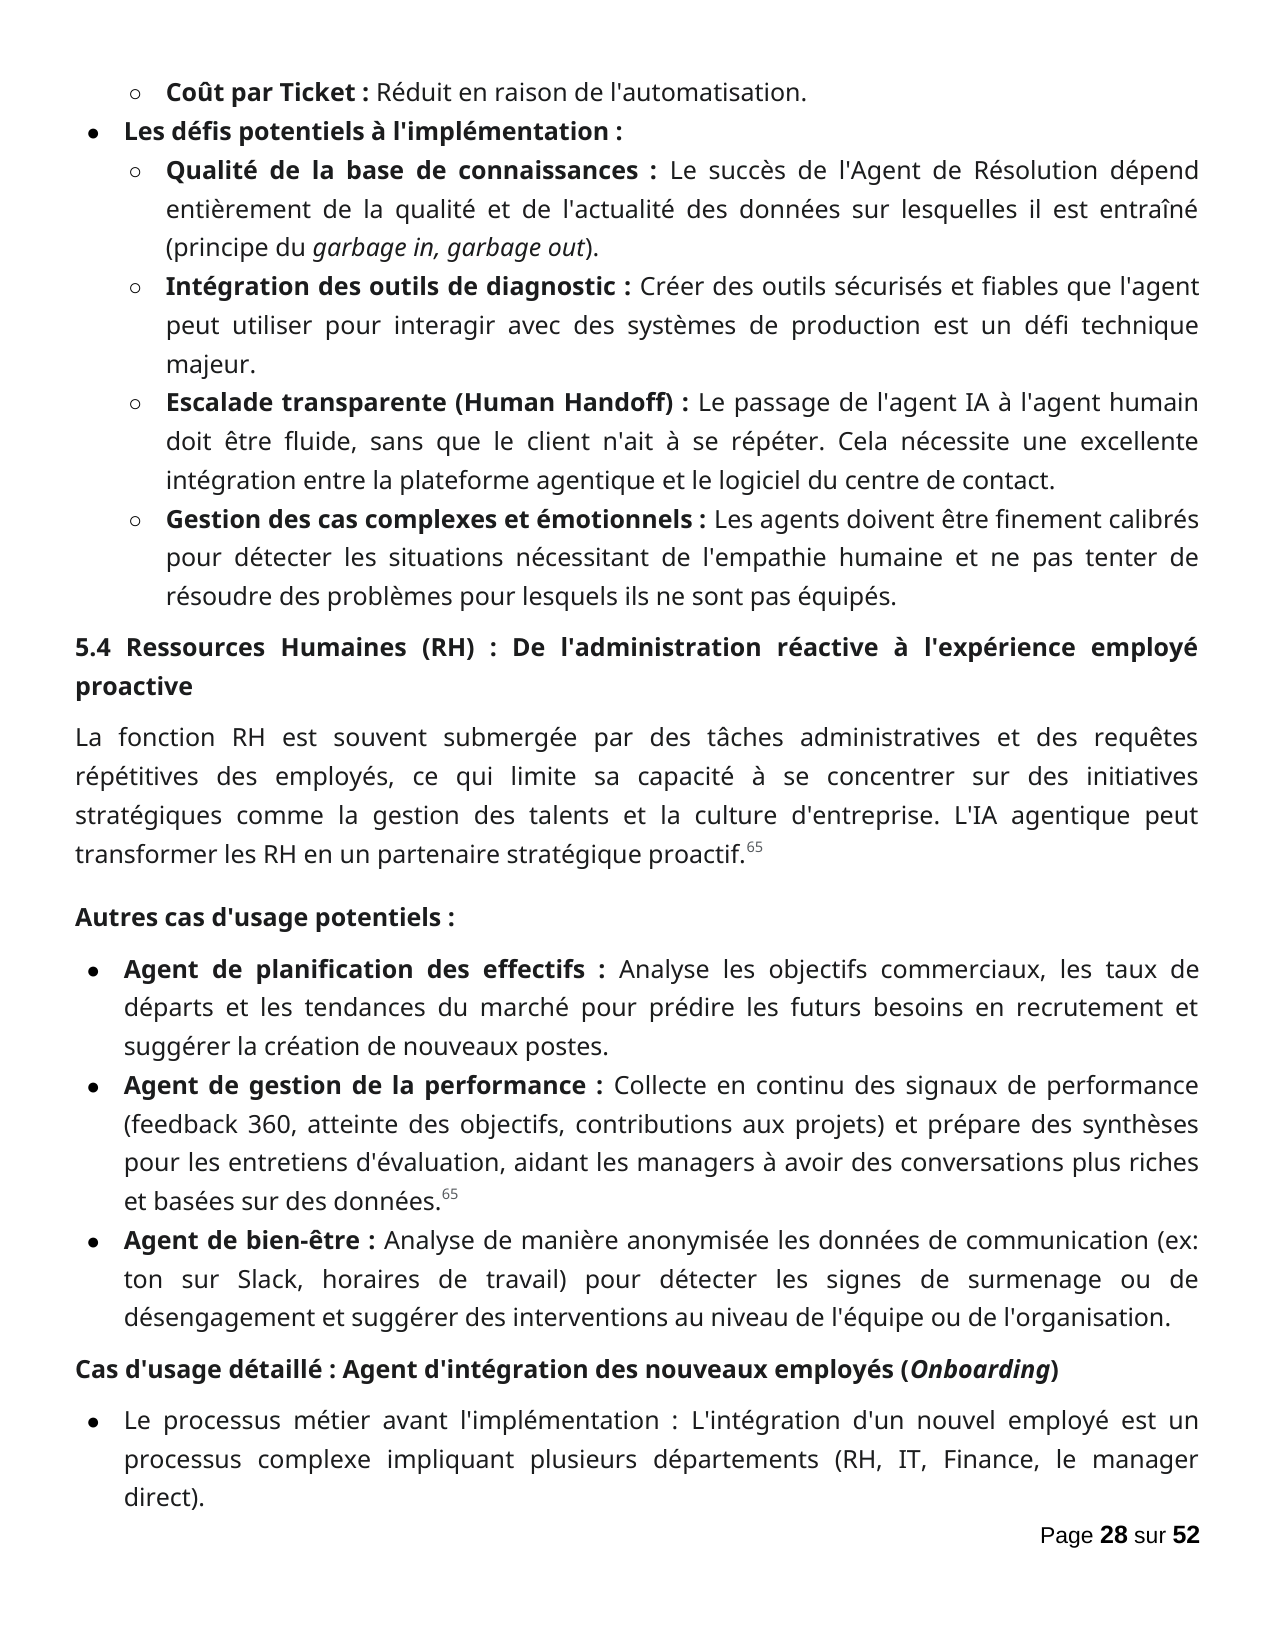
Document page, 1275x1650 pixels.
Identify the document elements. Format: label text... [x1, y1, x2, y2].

list Intégration des outils de diagnostic : Créer des outils sécurisés et fiables que l'agent peut utiliser pour interagir avec des systèmes de production est un défi technique majeur. [128, 269, 1200, 380]
list Agent de bien-être : Analyse de manière anonymisée les données de communication (ex: ton sur Slack, horaires de travail) pour détecter les signes de surmenage ou de désengagement et suggérer des interventions au niveau de l'équipe ou de l'organisation. [86, 1222, 1200, 1334]
list Gestion des cas complexes et émotionnels : Les agents doivent être finement calibrés pour détecter les situations nécessitant de l'empathie humaine et ne pas tenter de résoudre des problèmes pour lesquels ils ne sont pas équipés. [128, 501, 1200, 613]
list Agent de gestion de la performance : Collecte en continu des signaux de performance (feedback 360, atteinte des objectifs, contributions aux projets) et prépare des synthèses pour les entretiens d'évaluation, aidant les managers à avoir des conversations plus riches et basées sur des données.65 [86, 1067, 1200, 1218]
list Escalade transparente (Human Handoff) : Le passage de l'agent IA à l'agent humain doit être fluide, sans que le client n'ait à se répéter. Cela nécessite une excellente intégration entre la plateforme agentique et le logiciel du centre de contact. [128, 385, 1200, 497]
subtitle Autres cas d'usage potentiels : [75, 900, 1200, 934]
list Le processus métier avant l'implémentation : L'intégration d'un nouvel employé est un processus complexe impliquant plusieurs départements (RH, IT, Finance, le manager direct). [86, 1402, 1200, 1514]
list Agent de planification des effectifs : Analyse les objectifs commerciaux, les taux de départs et les tendances du marché pour prédire les futurs besoins en recrutement et suggérer la création de nouveaux postes. [86, 951, 1200, 1063]
subtitle 5.4 Ressources Humaines (RH) : De l'administration réactive à l'expérience employé proactive [75, 630, 1200, 703]
list Qualité de la base de connaissances : Le succès de l'Agent de Résolution dépend entièrement de la qualité et de l'actualité des données sur lesquelles il est entraîné (principe du garbage in, garbage out). [128, 152, 1200, 264]
text La fonction RH est souvent submergée par des tâches administratives et des requêtes répétitives des employés, ce qui limite sa capacité à se concentrer sur des initiatives stratégiques comme la gestion des talents et la culture d'entreprise. L'IA agentique peut transformer les RH en un partenaire stratégique proactif.65 [75, 720, 1200, 870]
subtitle Cas d'usage détaillé : Agent d'intégration des nouveaux employés (Onboarding) [75, 1351, 1200, 1385]
list Coût par Ticket : Réduit en raison de l'automatisation. [128, 75, 1200, 109]
list Les défis potentiels à l'implémentation : [86, 114, 1200, 148]
